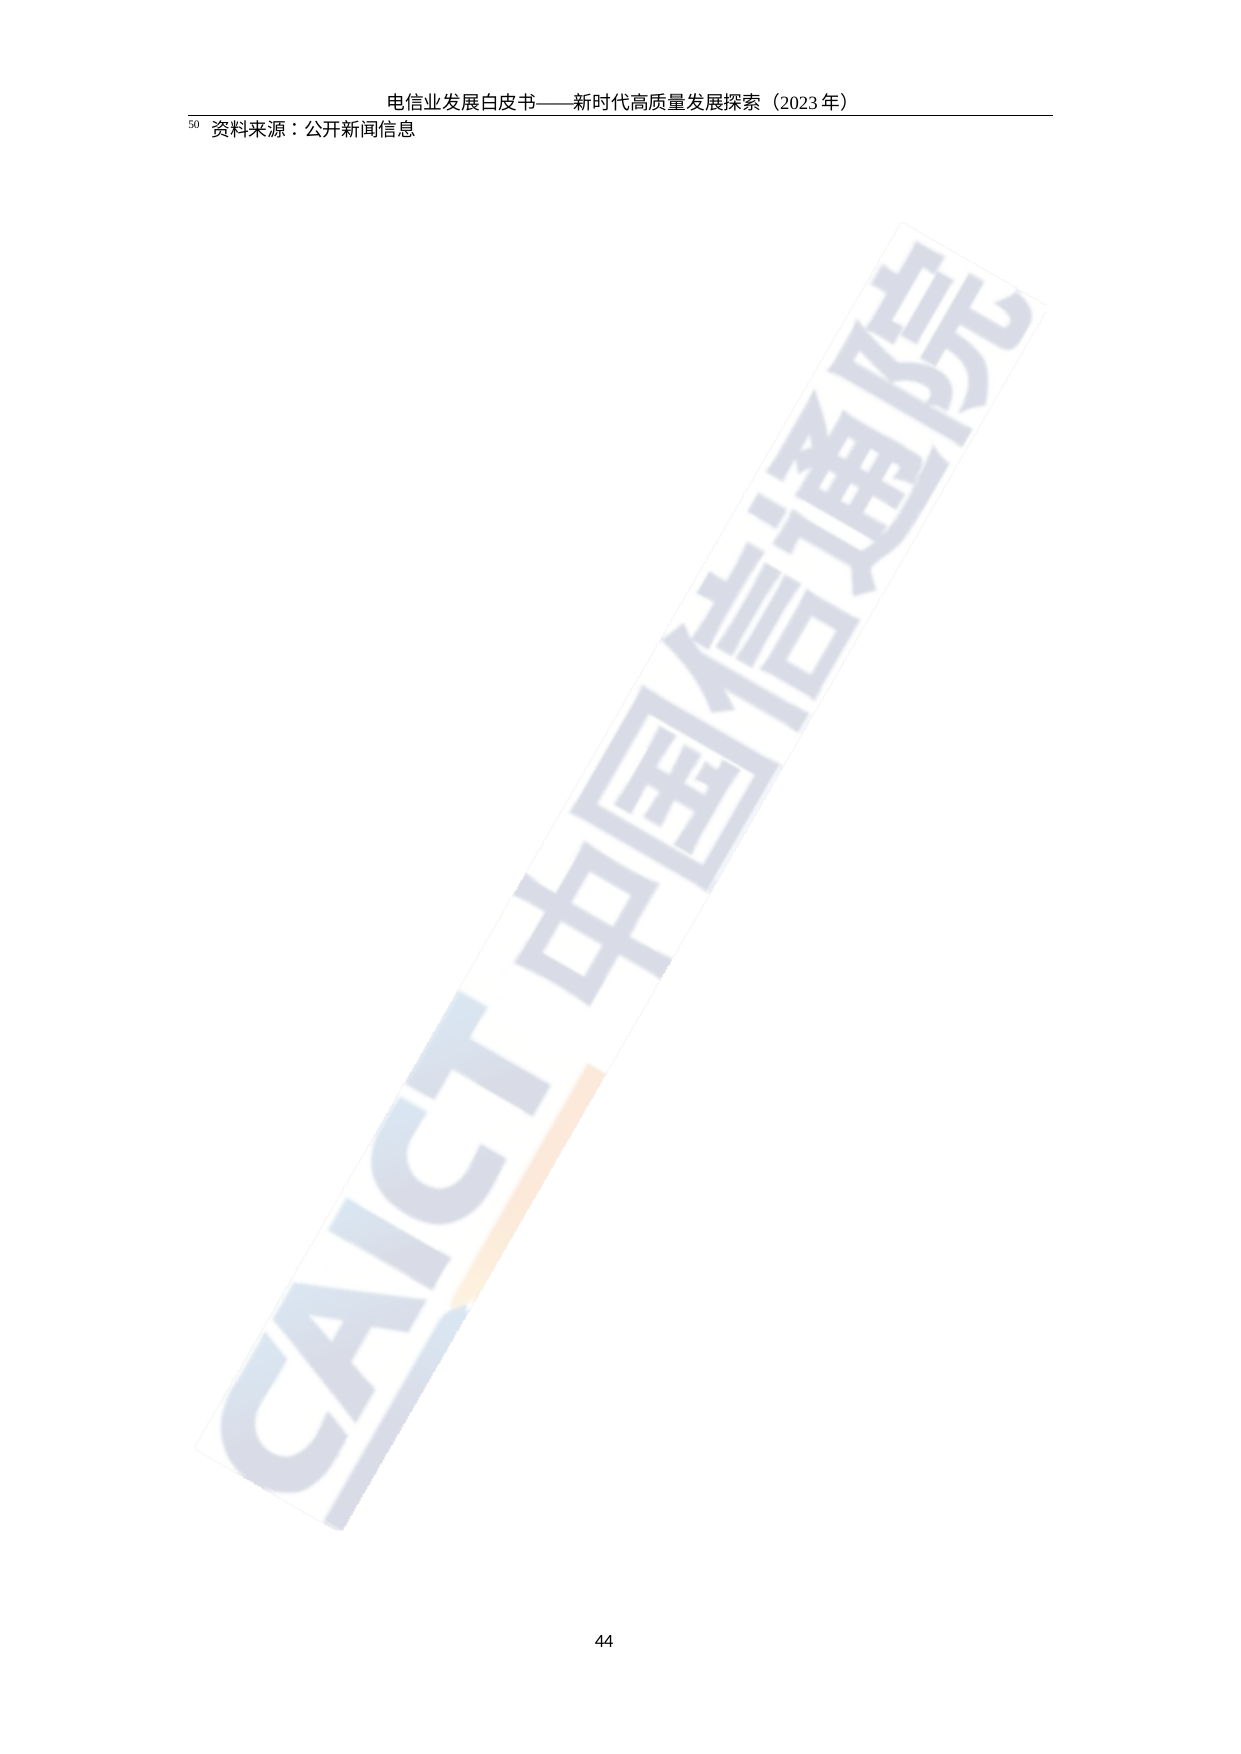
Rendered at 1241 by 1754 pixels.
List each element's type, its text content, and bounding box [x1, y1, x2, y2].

picture [194, 222, 1047, 1532]
text 50 资料来源：公开新闻信息 [188, 118, 1064, 141]
